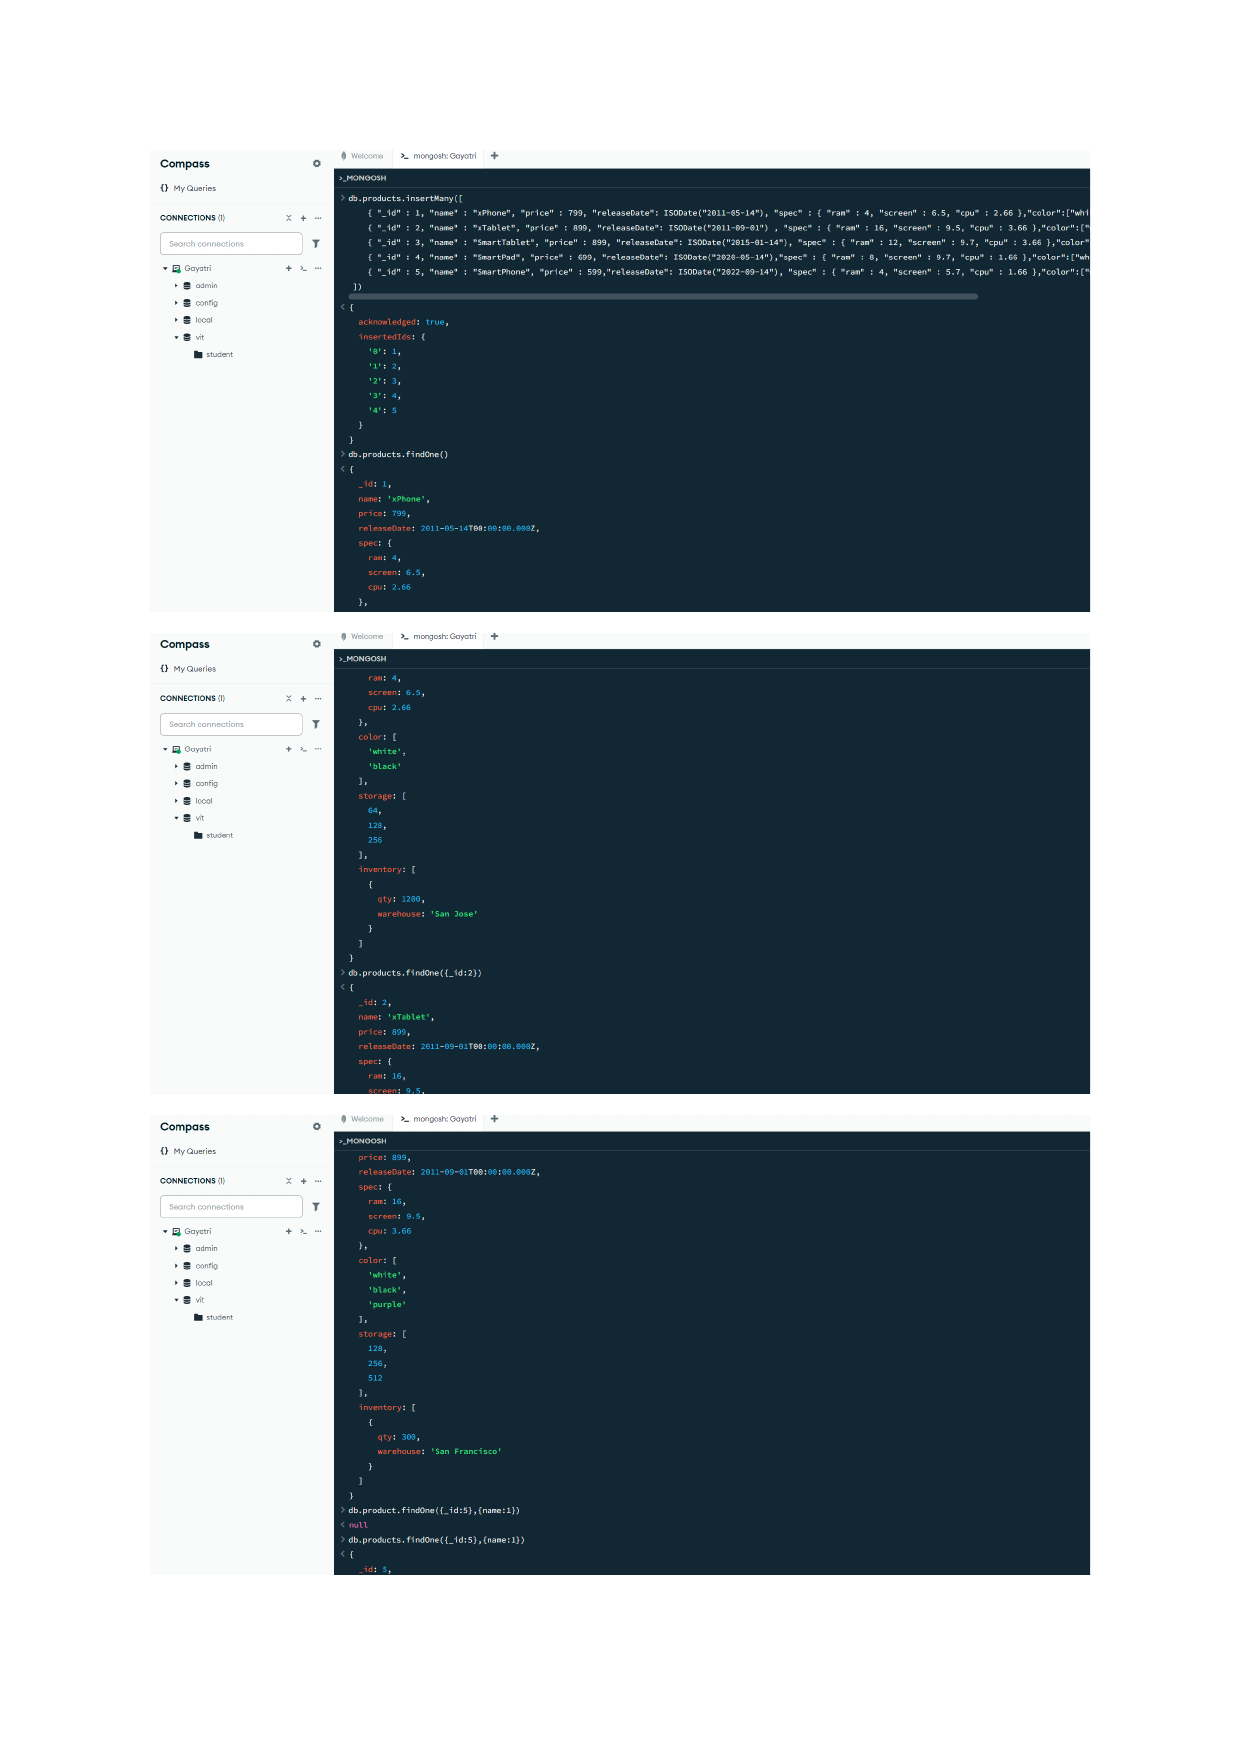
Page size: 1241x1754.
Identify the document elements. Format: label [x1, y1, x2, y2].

picture [150, 150, 1091, 612]
picture [150, 633, 1091, 1094]
picture [150, 1115, 1091, 1575]
